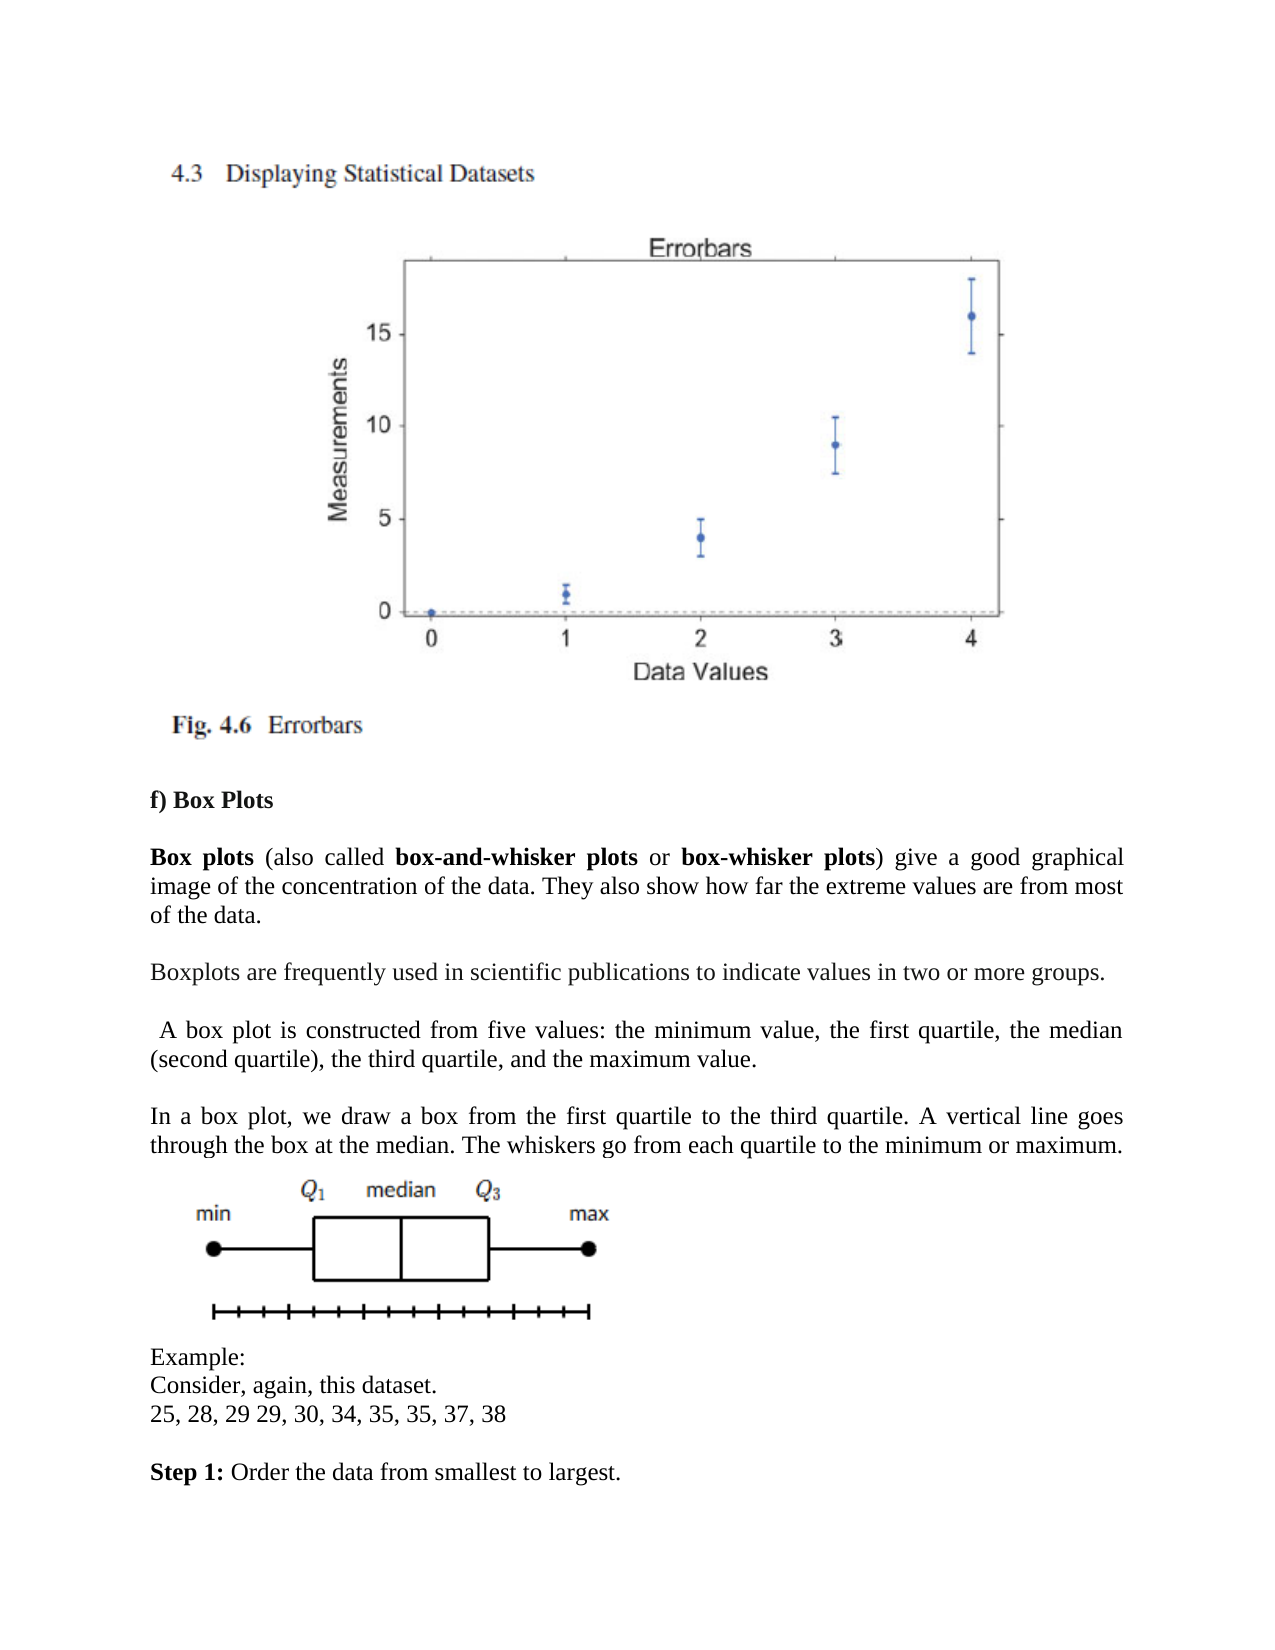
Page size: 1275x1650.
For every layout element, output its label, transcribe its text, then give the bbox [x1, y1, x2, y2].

text A box plot is constructed from five values: the minimum value, the first quartile, the median (second quartile), the third quartile, and the maximum value. [150, 1015, 1125, 1072]
text Box plots (also called box-and-whisker plots or box-whisker plots) give a good graphical image of the concentration of the data. They also show how far the extreme values are from most of the data. [150, 842, 1125, 929]
text Consider, again, this dataset. [150, 1370, 1125, 1399]
text Boxplots are frequently used in scientific publications to indicate values in two or more groups. [150, 957, 1125, 986]
picture [150, 1158, 653, 1342]
text In a box plot, we draw a box from the first quartile to the third quartile. A vertical line goes through the box at the median. The whiskers go from each quartile to the minimum or maximum. [150, 1101, 1125, 1159]
text f) Box Plots [150, 785, 1125, 814]
text 25, 28, 29 29, 30, 34, 35, 35, 37, 38 [150, 1399, 1125, 1428]
text Step 1: Order the data from smallest to largest. [150, 1457, 1125, 1485]
text Example: [150, 1342, 1125, 1370]
picture [150, 150, 1027, 757]
